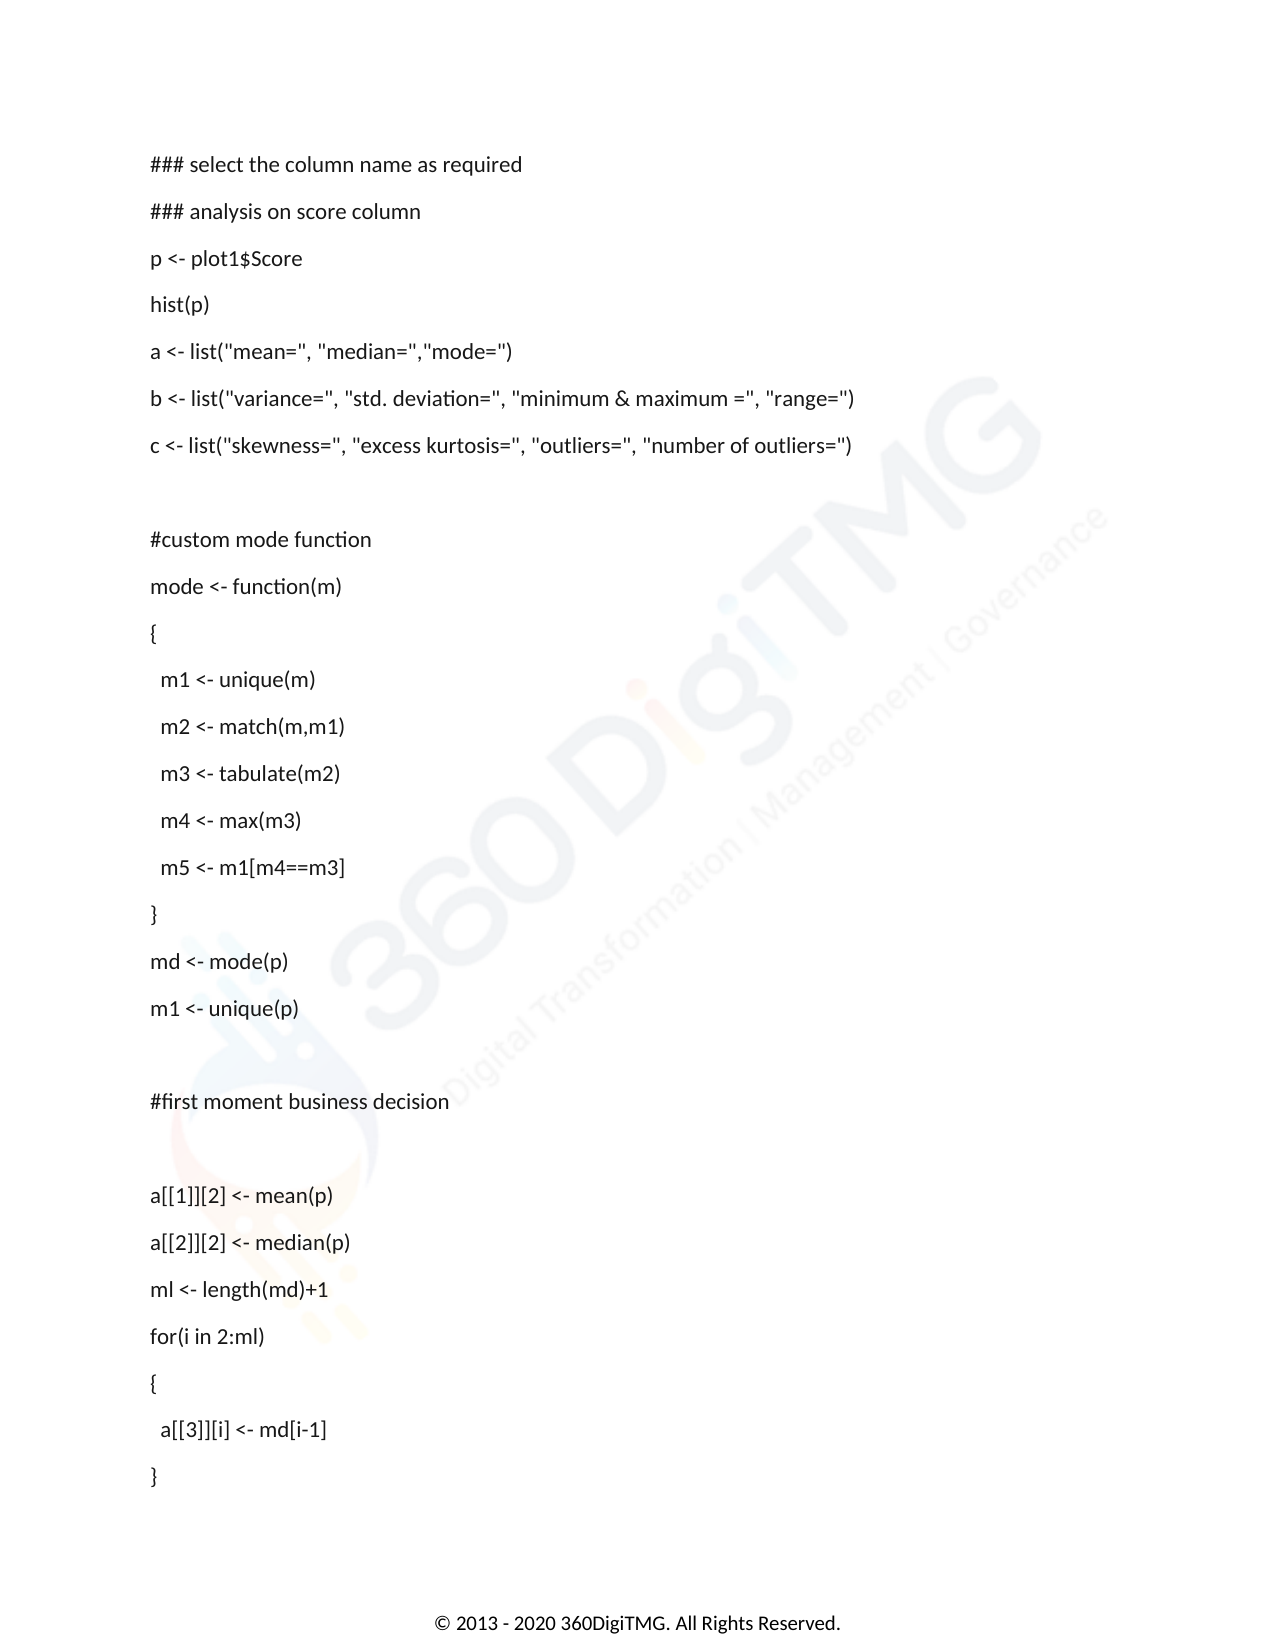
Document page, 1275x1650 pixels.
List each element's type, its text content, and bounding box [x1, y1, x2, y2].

text m1 <- unique(p) [150, 994, 1125, 1022]
text ### analysis on score column [150, 197, 1125, 225]
picture [54, 283, 1221, 1366]
text m2 <- match(m,m1) [150, 712, 1125, 741]
text m4 <- max(m3) [150, 806, 1125, 834]
text m1 <- unique(m) [150, 666, 1125, 694]
text a[[2]][2] <- median(p) [150, 1228, 1125, 1256]
text c <- list("skewness=", "excess kurtosis=", "outliers=", "number of outliers=") [150, 431, 1125, 459]
text { [150, 1369, 1125, 1397]
text hist(p) [150, 291, 1125, 319]
text #custom mode function [150, 525, 1125, 553]
text b <- list("variance=", "std. deviation=", "minimum & maximum =", "range=") [150, 384, 1125, 412]
text { [150, 619, 1125, 647]
text } [150, 900, 1125, 928]
text m3 <- tabulate(m2) [150, 759, 1125, 787]
text p <- plot1$Score [150, 244, 1125, 272]
text md <- mode(p) [150, 947, 1125, 975]
text m5 <- m1[m4==m3] [150, 853, 1125, 881]
text mode <- function(m) [150, 572, 1125, 600]
text for(i in 2:ml) [150, 1322, 1125, 1350]
text ### select the column name as required [150, 150, 1125, 178]
text #first moment business decision [150, 1087, 1125, 1116]
text a[[1]][2] <- mean(p) [150, 1181, 1125, 1209]
text a <- list("mean=", "median=","mode=") [150, 337, 1125, 366]
text a[[3]][i] <- md[i-1] [150, 1416, 1125, 1444]
text } [150, 1462, 1125, 1491]
text ml <- length(md)+1 [150, 1275, 1125, 1303]
